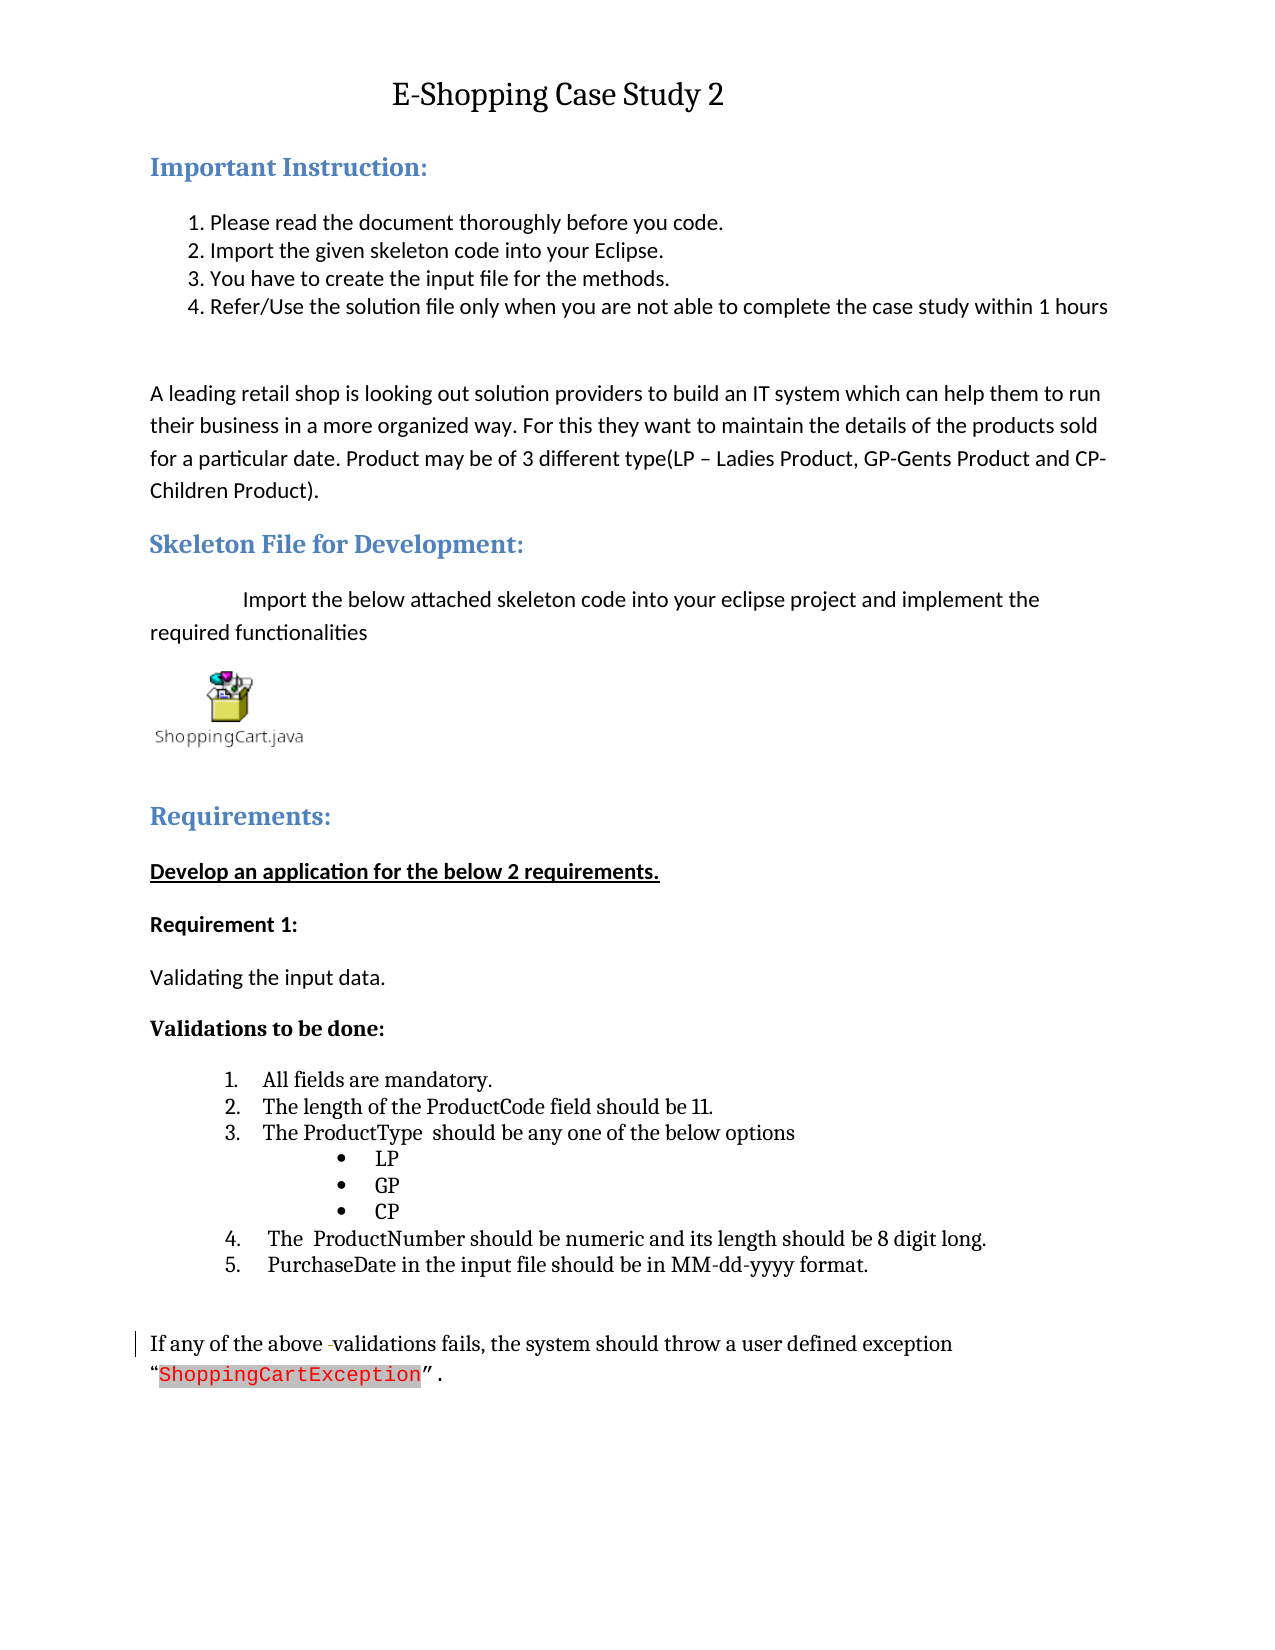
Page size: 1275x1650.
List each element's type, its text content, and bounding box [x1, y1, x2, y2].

list All fields are mandatory. [225, 1067, 1125, 1093]
text Requirement 1: [150, 910, 1125, 938]
list PurchaseDate in the input file should be in MM-dd-yyyy format. [225, 1252, 1125, 1278]
text Skeleton File for Development: [150, 529, 1125, 560]
text Develop an application for the below 2 requirements. [150, 857, 1125, 885]
list CP [337, 1199, 1125, 1225]
list The length of the ProductCode field should be 11. [225, 1093, 1125, 1120]
text Validations to be done: [150, 1016, 1125, 1042]
list 4. Refer/Use the solution file only when you are not able to complete the case study within 1 hours [187, 292, 1125, 320]
text If any of the above validations fails, the system should throw a user defined exception “ShoppingCartException”. [150, 1331, 1125, 1388]
list The ProductType should be any one of the below options [225, 1120, 1125, 1146]
text Validating the input data. [150, 963, 1125, 991]
text Import the below attached skeleton code into your eclipse project and implement the required functionalities [150, 586, 1125, 646]
list 1. Please read the document thoroughly before you code. [187, 208, 1125, 236]
text Requirements: [150, 801, 1125, 832]
list LP [337, 1146, 1125, 1173]
list 3. You have to create the input file for the methods. [187, 264, 1125, 292]
list The ProductNumber should be numeric and its length should be 8 digit long. [225, 1225, 1125, 1252]
list GP [337, 1173, 1125, 1199]
text A leading retail shop is looking out solution providers to build an IT system which can help them to run their business in a more organized way. For this they want to maintain the details of the products sold for a particular date. Product may be of 3 different type(LP – Ladies Product, GP-Gents Product and CP- Children Product). [150, 379, 1125, 504]
text Important Instruction: [150, 152, 1125, 183]
list 2. Import the given skeleton code into your Eclipse. [187, 236, 1125, 264]
